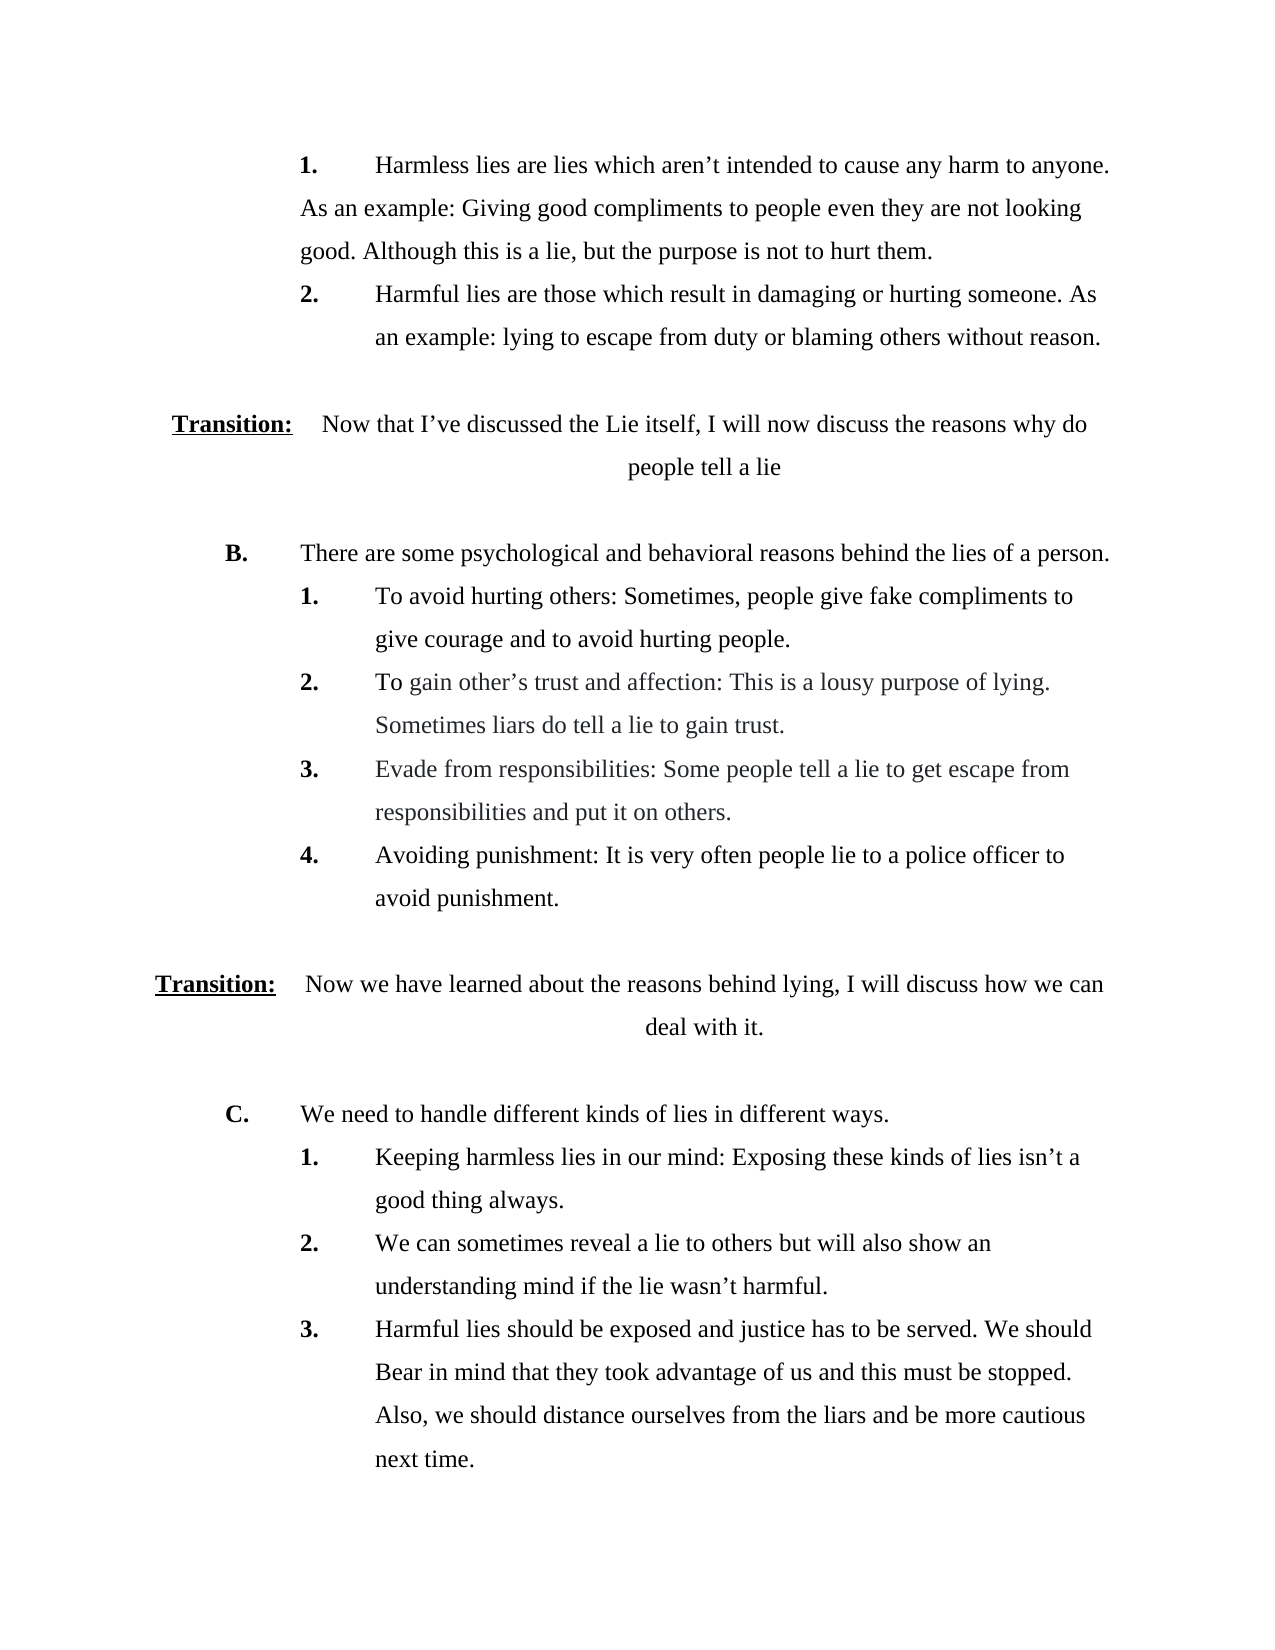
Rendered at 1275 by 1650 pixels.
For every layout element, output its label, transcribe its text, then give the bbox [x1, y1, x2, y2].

list Harmful lies are those which result in damaging or hurting someone. As an example: lying to escape from duty or blaming others without reason. [300, 279, 1110, 351]
list To gain other’s trust and affection: This is a lousy purpose of lying. Sometimes liars do tell a lie to gain trust. [300, 667, 1110, 739]
list Evade from responsibilities: Some people tell a lie to get escape from responsibilities and put it on others. [300, 754, 1110, 826]
list Harmless lies are lies which aren’t intended to cause any harm to anyone. As an example: Giving good compliments to people even they are not looking good. Although this is a lie, but the purpose is not to hurt them. [299, 150, 1110, 265]
list We can sometimes reveal a lie to others but will also show an understanding mind if the lie wasn’t harmful. [300, 1228, 1110, 1300]
text Transition: Now that I’ve discussed the Lie itself, I will now discuss the reasons why do people tell a lie [148, 409, 1110, 481]
list Harmful lies should be exposed and justice has to be served. We should Bear in mind that they took advantage of us and this must be stopped. Also, we should distance ourselves from the liars and be more cautious next time. [300, 1314, 1110, 1472]
list Avoiding punishment: It is very often people lie to a police officer to avoid punishment. [300, 840, 1110, 912]
list There are some psychological and behavioral reasons behind the lies of a person. [225, 538, 1110, 567]
list Keeping harmless lies in our mind: Exposing these kinds of lies isn’t a good thing always. [300, 1142, 1110, 1214]
list To avoid hurting others: Sometimes, people give fake compliments to give courage and to avoid hurting people. [300, 581, 1110, 653]
list We need to handle different kinds of lies in different ways. [225, 1099, 1110, 1127]
text Transition: Now we have learned about the reasons behind lying, I will discuss how we can deal with it. [148, 969, 1110, 1041]
